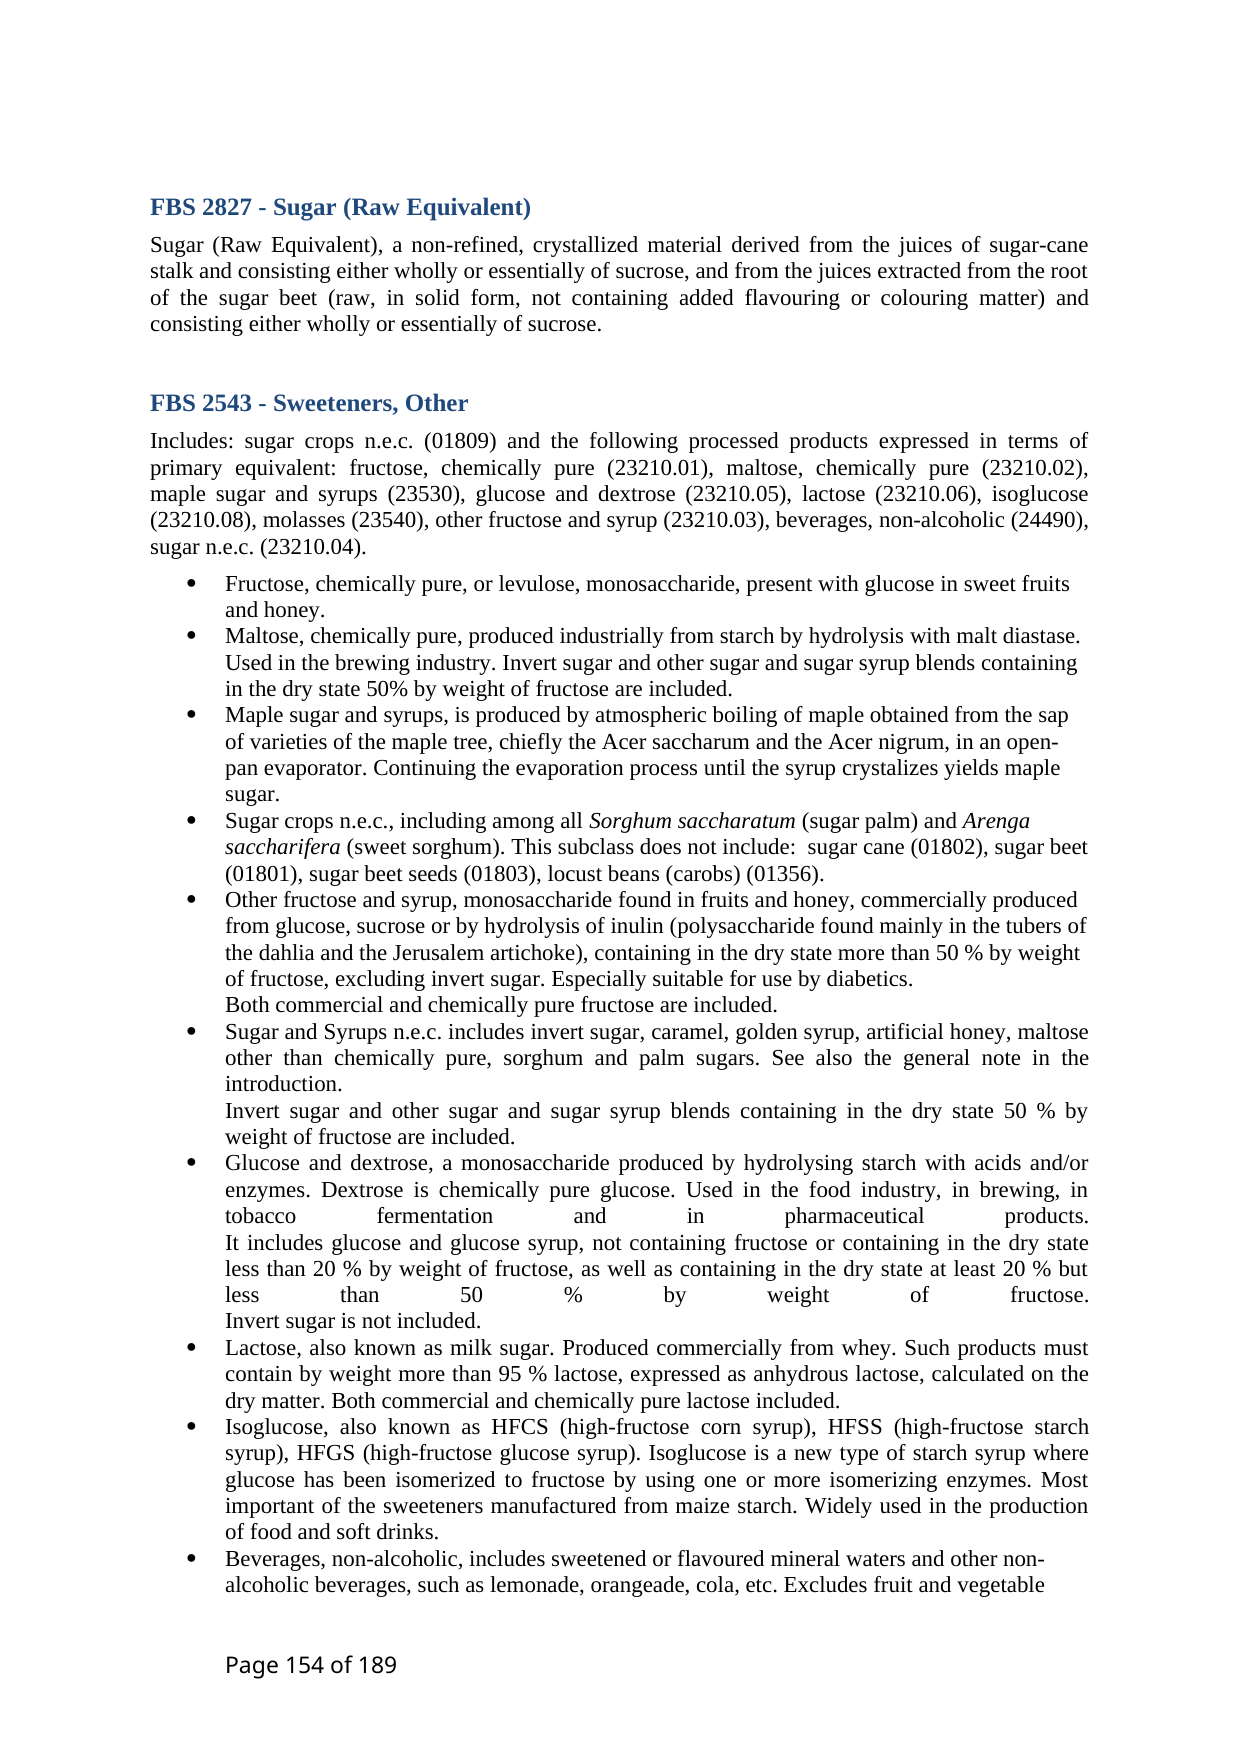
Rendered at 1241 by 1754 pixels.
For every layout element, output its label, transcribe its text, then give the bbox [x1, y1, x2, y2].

subtitle FBS 2543 - Sweeteners, Other [150, 388, 1090, 417]
list Fructose, chemically pure, or levulose, monosaccharide, present with glucose in sweet fruits and honey. [187, 570, 1090, 622]
list Sugar crops n.e.c., including among all Sorghum saccharatum (sugar palm) and Arenga saccharifera (sweet sorghum). This subclass does not include: sugar cane (01802), sugar beet (01801), sugar beet seeds (01803), locust beans (carobs) (01356). [187, 807, 1090, 886]
list Maltose, chemically pure, produced industrially from starch by hydrolysis with malt diastase. Used in the brewing industry. Invert sugar and other sugar and sugar syrup blends containing in the dry state 50% by weight of fructose are included. [187, 622, 1090, 701]
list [187, 1545, 1090, 1597]
subtitle FBS 2827 - Sugar (Raw Equivalent) [150, 192, 1090, 220]
list Glucose and dextrose, a monosaccharide produced by hydrolysing starch with acids and/or enzymes. Dextrose is chemically pure glucose. Used in the food industry, in brewing, in tobacco fermentation and in pharmaceutical products. It includes glucose and glucose syrup, not containing fructose or containing in the dry state less than 20 % by weight of fructose, as well as containing in the dry state at least 20 % but less than 50 % by weight of fructose. Invert sugar is not included. [187, 1149, 1090, 1334]
list Isoglucose, also known as HFCS (high-fructose corn syrup), HFSS (high-fructose starch syrup), HFGS (high-fructose glucose syrup). Isoglucose is a new type of starch syrup where glucose has been isomerized to fructose by using one or more isomerizing enzymes. Most important of the sweeteners manufactured from maize starch. Widely used in the production of food and soft drinks. [187, 1413, 1090, 1545]
list Lactose, also known as milk sugar. Produced commercially from whey. Such products must contain by weight more than 95 % lactose, expressed as anhydrous lactose, calculated on the dry matter. Both commercial and chemically pure lactose included. [187, 1334, 1090, 1413]
text Sugar (Raw Equivalent), a non-refined, crystallized material derived from the juices of sugar-cane stalk and consisting either wholly or essentially of sucrose, and from the juices extracted from the root of the sugar beet (raw, in solid form, not containing added flavouring or colouring matter) and consisting either wholly or essentially of sucrose. [150, 231, 1090, 336]
list Sugar and Syrups n.e.c. includes invert sugar, caramel, golden syrup, artificial honey, maltose other than chemically pure, sorghum and palm sugars. See also the general note in the introduction. Invert sugar and other sugar and sugar syrup blends containing in the dry state 50 % by weight of fructose are included. [187, 1018, 1090, 1149]
list Maple sugar and syrups, is produced by atmospheric boiling of maple obtained from the sap of varieties of the maple tree, chiefly the Acer saccharum and the Acer nigrum, in an open-pan evaporator. Continuing the evaporation process until the syrup crystalizes yields maple sugar. [187, 701, 1090, 807]
text Includes: sugar crops n.e.c. (01809) and the following processed products expressed in terms of primary equivalent: fructose, chemically pure (23210.01), maltose, chemically pure (23210.02), maple sugar and syrups (23530), glucose and dextrose (23210.05), lactose (23210.06), isoglucose (23210.08), molasses (23540), other fructose and syrup (23210.03), beverages, non-alcoholic (24490), sugar n.e.c. (23210.04). [150, 427, 1090, 559]
list Other fructose and syrup, monosaccharide found in fruits and honey, commercially produced from glucose, sucrose or by hydrolysis of inulin (polysaccharide found mainly in the tubers of the dahlia and the Jerusalem artichoke), containing in the dry state more than 50 % by weight of fructose, excluding invert sugar. Especially suitable for use by diabetics. Both commercial and chemically pure fructose are included. [187, 886, 1090, 1018]
